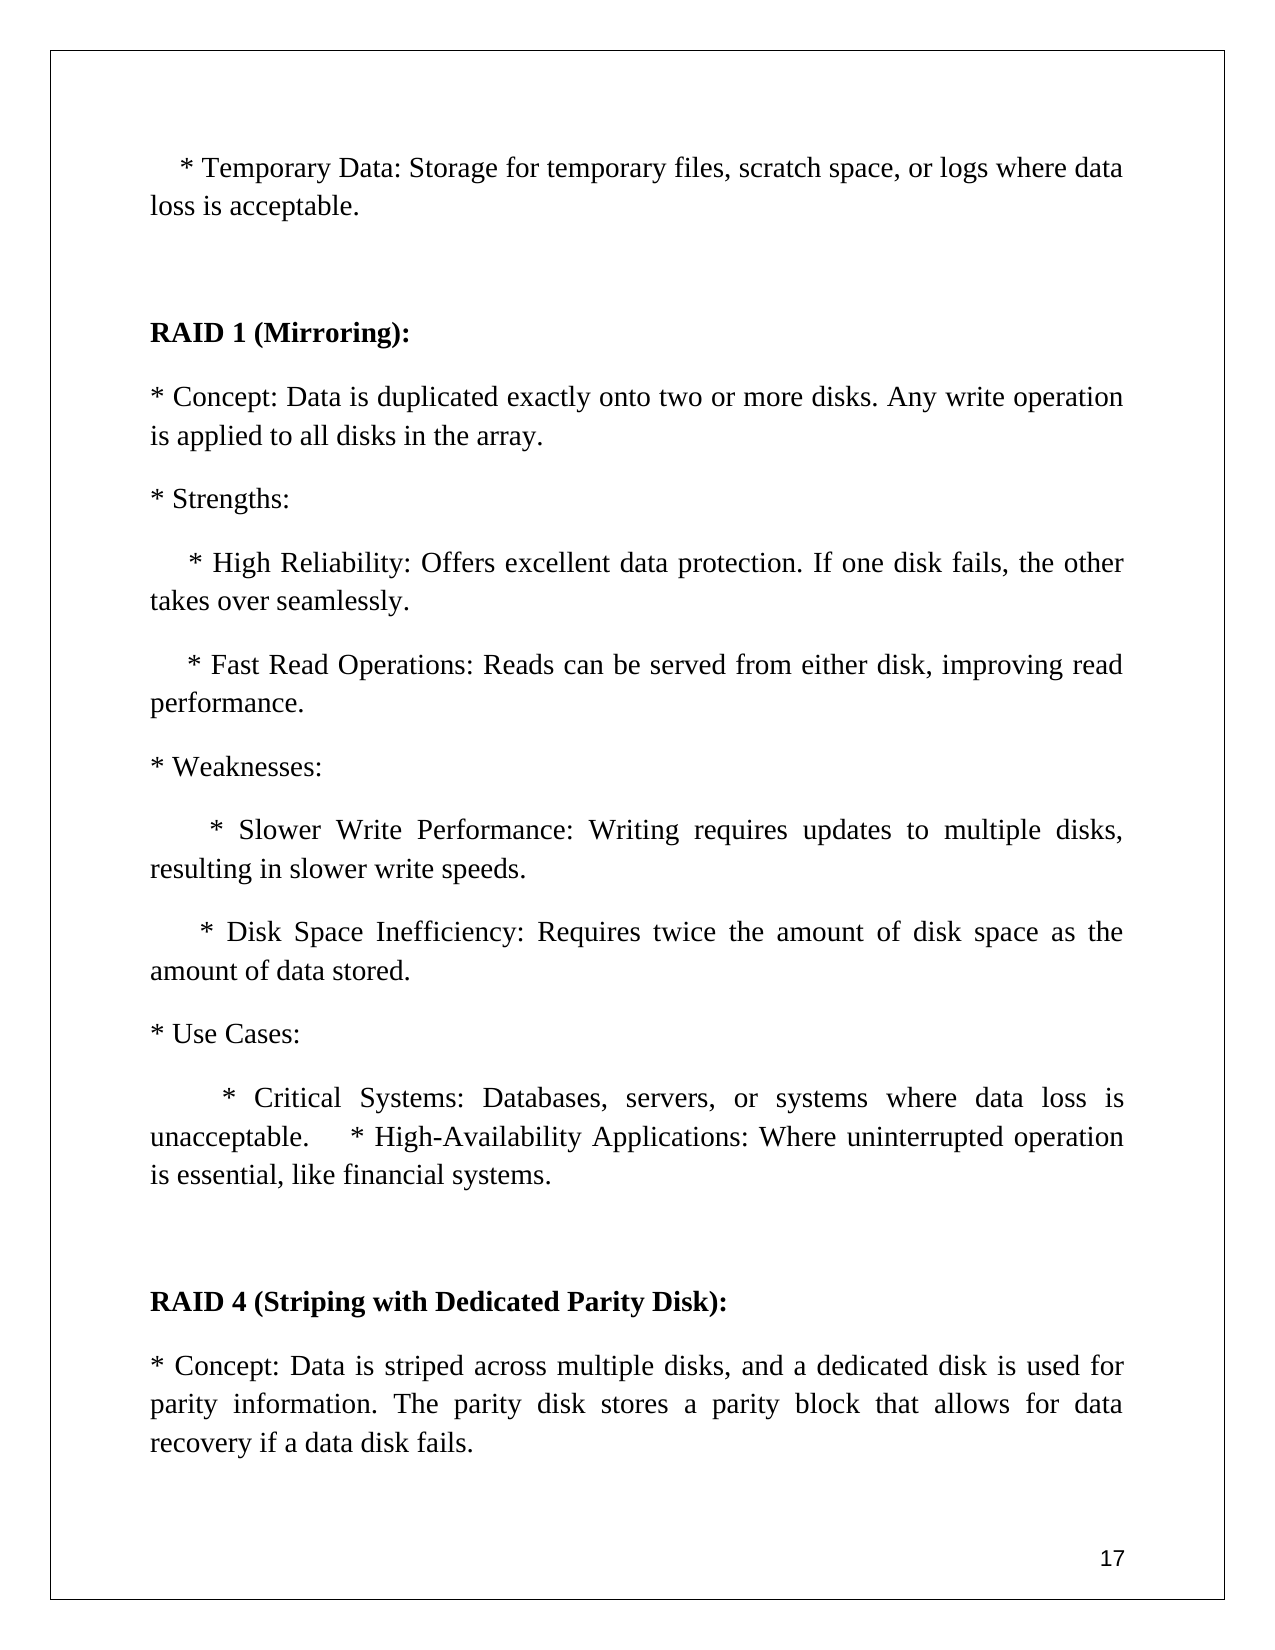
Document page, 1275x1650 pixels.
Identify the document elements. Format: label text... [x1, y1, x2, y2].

text * Strengths: [150, 481, 1125, 515]
text * Disk Space Inefficiency: Requires twice the amount of disk space as the amount of data stored. [150, 914, 1125, 987]
text * Concept: Data is striped across multiple disks, and a dedicated disk is used for parity information. The parity disk stores a parity block that allows for data recovery if a data disk fails. [150, 1348, 1125, 1458]
text * Slower Write Performance: Writing requires updates to multiple disks, resulting in slower write speeds. [150, 812, 1125, 884]
text * High Reliability: Offers excellent data protection. If one disk fails, the other takes over seamlessly. [150, 545, 1125, 617]
text * Critical Systems: Databases, servers, or systems where data loss is unacceptable. * High-Availability Applications: Where uninterrupted operation is essential, like financial systems. [150, 1080, 1125, 1191]
text * Use Cases: [150, 1017, 1125, 1050]
text RAID 4 (Striping with Dedicated Parity Disk): [150, 1284, 1125, 1318]
text * Weaknesses: [150, 749, 1125, 782]
text * Concept: Data is duplicated exactly onto two or more disks. Any write operation is applied to all disks in the array. [150, 379, 1125, 451]
text RAID 1 (Mirroring): [150, 316, 1125, 349]
text * Fast Read Operations: Reads can be served from either disk, improving read performance. [150, 647, 1125, 719]
text * Temporary Data: Storage for temporary files, scratch space, or logs where data loss is acceptable. [150, 150, 1125, 222]
